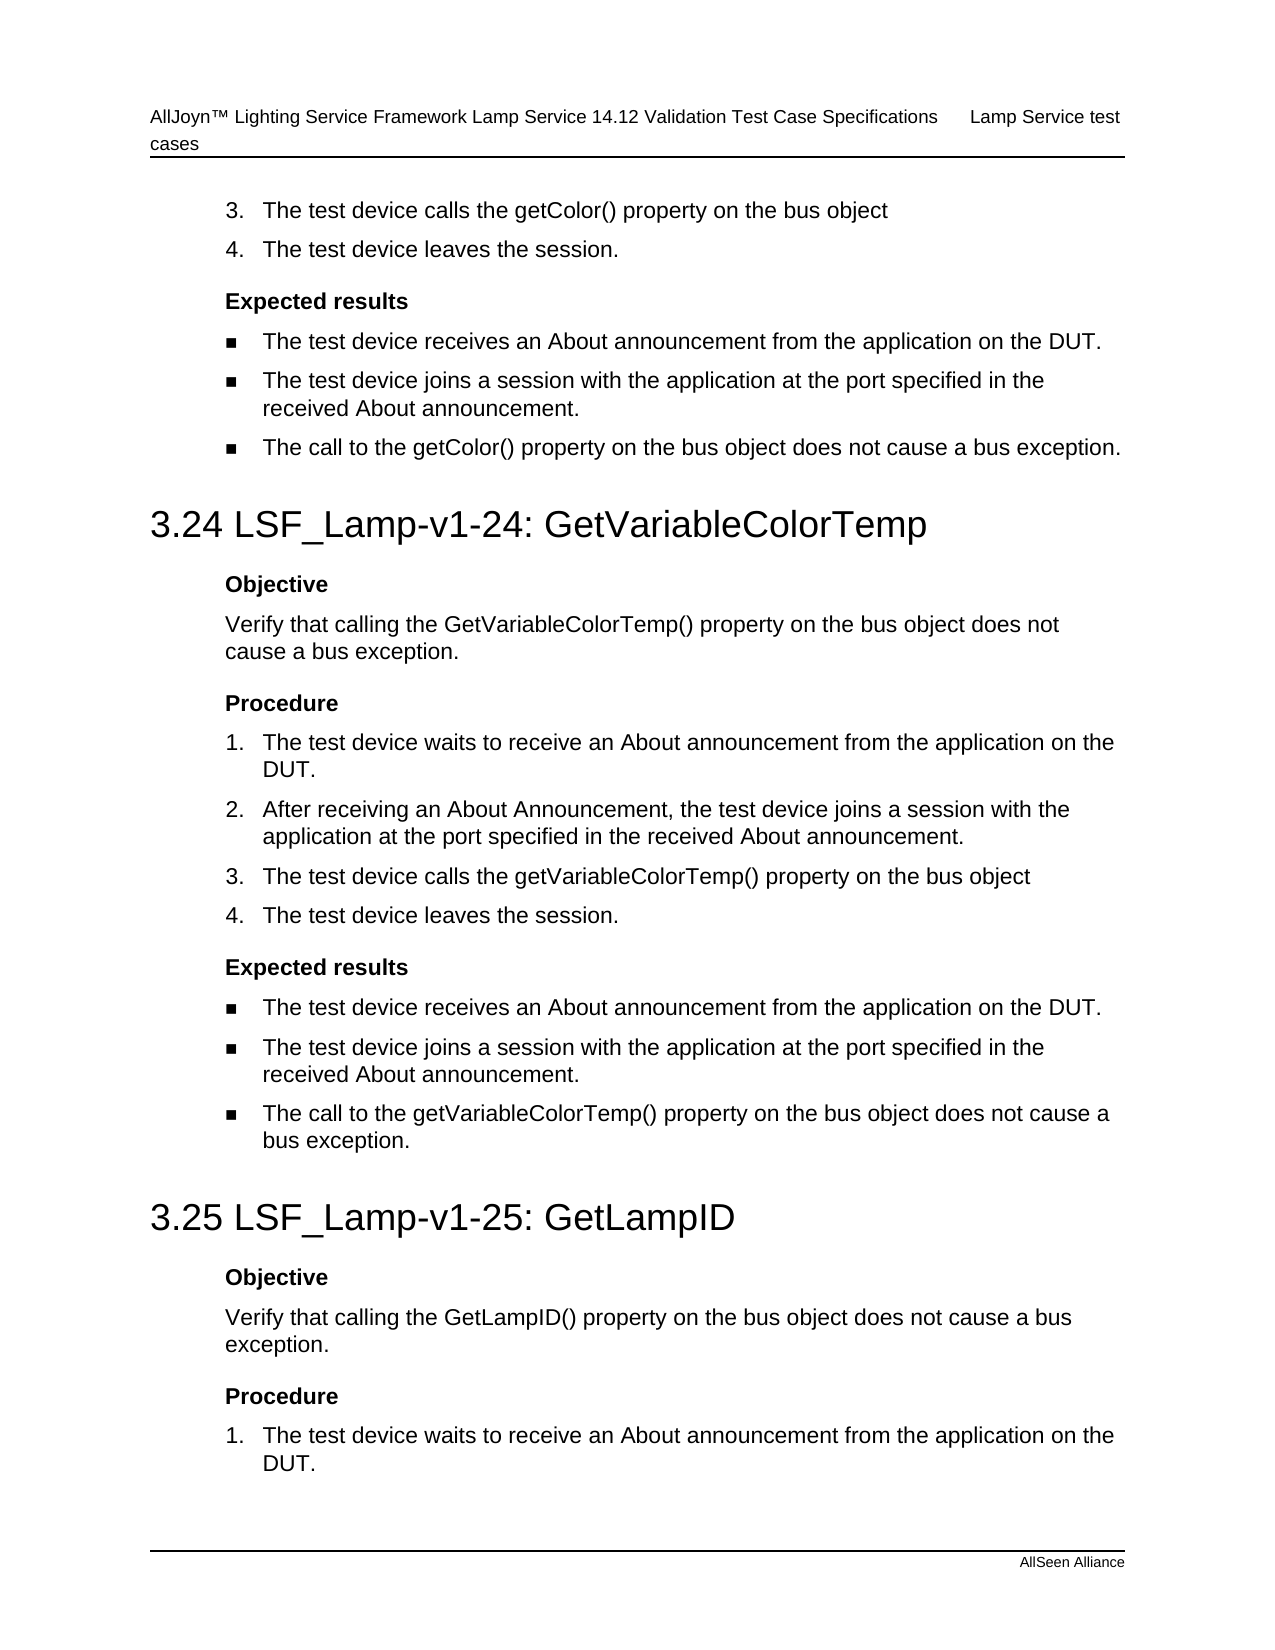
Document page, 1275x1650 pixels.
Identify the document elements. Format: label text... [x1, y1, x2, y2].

text Procedure [225, 1382, 1125, 1409]
list The test device receives an About announcement from the application on the DUT. [225, 993, 1125, 1020]
list The test device leaves the session. [244, 235, 1125, 262]
list The test device leaves the session. [244, 901, 1125, 928]
list The test device waits to receive an About announcement from the application on the DUT. [244, 1422, 1125, 1476]
list The test device joins a session with the application at the port specified in the received About announcement. [225, 1033, 1125, 1087]
list The call to the getColor() property on the bus object does not cause a bus exception. [225, 433, 1125, 460]
subtitle LSF_Lamp-v1-24: GetVariableColorTemp [150, 502, 1125, 545]
text Objective [225, 1263, 1125, 1290]
text Expected results [225, 953, 1125, 981]
text Verify that calling the GetLampID() property on the bus object does not cause a bus exception. [225, 1303, 1125, 1357]
list The call to the getVariableColorTemp() property on the bus object does not cause a bus exception. [225, 1099, 1125, 1153]
text Verify that calling the GetVariableColorTemp() property on the bus object does not cause a bus exception. [225, 610, 1125, 664]
text Expected results [225, 287, 1125, 314]
list After receiving an About Announcement, the test device joins a session with the application at the port specified in the received About announcement. [244, 795, 1125, 849]
subtitle LSF_Lamp-v1-25: GetLampID [150, 1195, 1125, 1238]
text Procedure [225, 689, 1125, 716]
text Objective [225, 570, 1125, 597]
list The test device joins a session with the application at the port specified in the received About announcement. [225, 367, 1125, 421]
list The test device calls the getVariableColorTemp() property on the bus object [244, 862, 1125, 889]
list The test device receives an About announcement from the application on the DUT. [225, 327, 1125, 354]
list The test device calls the getColor() property on the bus object [244, 196, 1125, 223]
list The test device waits to receive an About announcement from the application on the DUT. [244, 728, 1125, 783]
